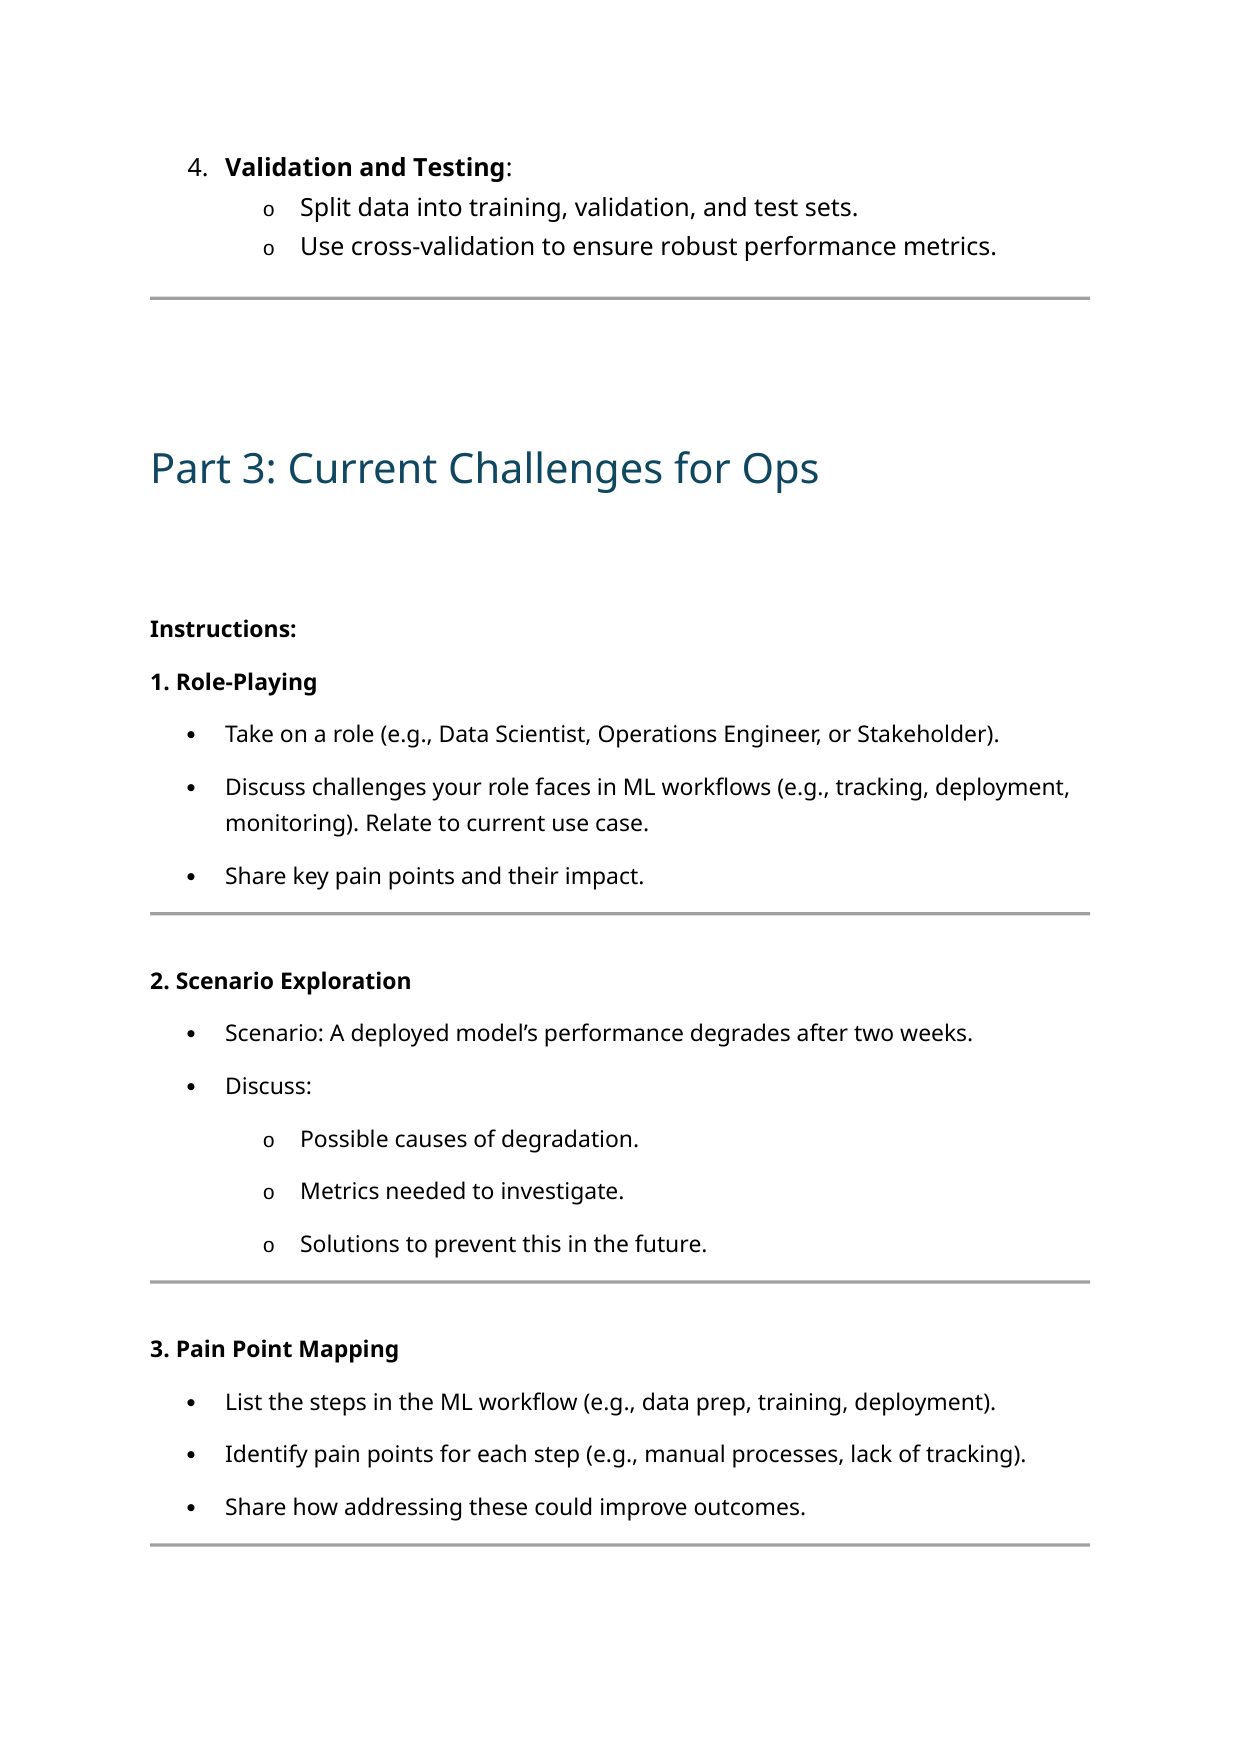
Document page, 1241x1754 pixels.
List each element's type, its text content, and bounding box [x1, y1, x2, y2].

text 1. Role-Playing [150, 666, 1090, 697]
list Metrics needed to investigate. [262, 1175, 1090, 1206]
list Discuss: [187, 1070, 1090, 1101]
list Validation and Testing: [187, 150, 1090, 184]
list List the steps in the ML workflow (e.g., data prep, training, deployment). [187, 1386, 1090, 1417]
subtitle Part 3: Current Challenges for Ops [150, 438, 1090, 495]
list Solutions to prevent this in the future. [262, 1228, 1090, 1259]
list Possible causes of degradation. [262, 1123, 1090, 1154]
list Scenario: A deployed model’s performance degrades after two weeks. [187, 1017, 1090, 1049]
list Discuss challenges your role faces in ML workflows (e.g., tracking, deployment, monitoring). Relate to current use case. [187, 771, 1090, 838]
text 3. Pain Point Mapping [150, 1333, 1090, 1364]
list Split data into training, validation, and test sets. [262, 189, 1090, 223]
text Instructions: [150, 613, 1090, 644]
text 2. Scenario Exploration [150, 965, 1090, 996]
list Share how addressing these could improve outcomes. [187, 1491, 1090, 1522]
list Identify pain points for each step (e.g., manual processes, lack of tracking). [187, 1438, 1090, 1469]
list Use cross-validation to ensure robust performance metrics. [262, 228, 1090, 262]
list Share key pain points and their impact. [187, 859, 1090, 891]
list Take on a role (e.g., Data Scientist, Operations Engineer, or Stakeholder). [187, 718, 1090, 750]
